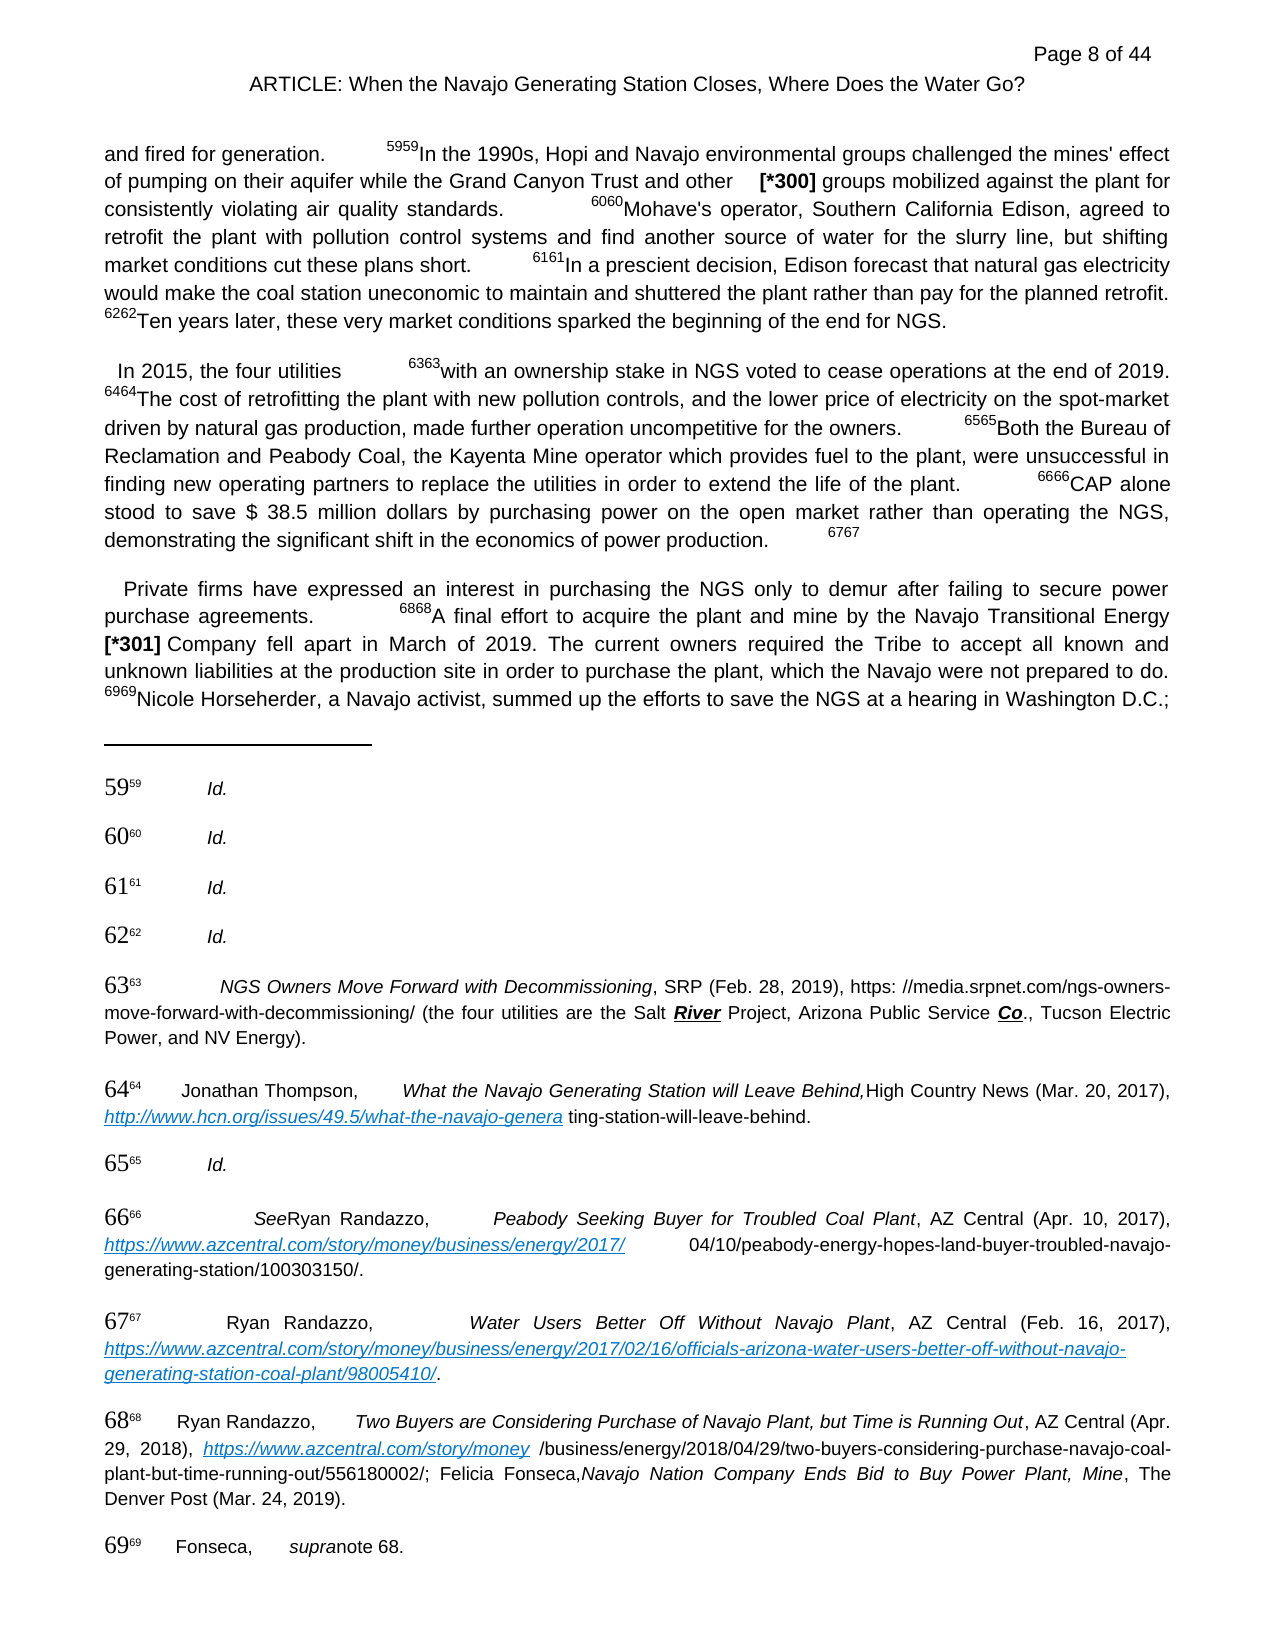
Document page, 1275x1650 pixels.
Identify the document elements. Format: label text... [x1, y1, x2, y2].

text Private firms have expressed an interest in purchasing the NGS only to demur after failing to secure power purchase agreements. 68A final effort to acquire the plant and mine by the Navajo Transitional Energy [*301] Company fell apart in March of 2019. The current owners required the Tribe to accept all known and unknown liabilities at the production site in order to purchase the plant, which the Navajo were not prepared to do. 69Nicole Horseherder, a Navajo activist, summed up the efforts to save the NGS at a hearing in Washington D.C.; "Burning coal is uneconomic and can no longer compete against cleaner, cheaper and far more culturally appropriate sources of power, such as the solar and wind resources that are plentiful on the Navajo Nation." 70 [104, 573, 1171, 712]
text In 2015, the four utilities 63with an ownership stake in NGS voted to cease operations at the end of 2019. 64The cost of retrofitting the plant with new pollution controls, and the lower price of electricity on the spot-market driven by natural gas production, made further operation uncompetitive for the owners. 65Both the Bureau of Reclamation and Peabody Coal, the Kayenta Mine operator which provides fuel to the plant, were unsuccessful in finding new operating partners to replace the utilities in order to extend the life of the plant. 66CAP alone stood to save $ 38.5 million dollars by purchasing power on the open market rather than operating the NGS, demonstrating the significant shift in the economics of power production. 67 [104, 354, 1171, 552]
text Since the NGS began producing power in 1973, major shifts in energy economics and increased environmental scrutiny have fundamentally changed the economics of power generation. Increasingly strict emissions requirements under the Clean Air Act of 1970 and decreasing prices of natural gas-generated electricity on the spot market have pressured the coal power sector. In 2006, Mohave Generating Station in Laughlin, Nevada closed, as did the Black Mesa Mine which provided its fuel. 58The plant's unique coal slurry supply of fuel, a mixture of pulverized coal and non-renewable groundwater, was transported over 300 miles to the plant where it was dried and fired for generation. 59In the 1990s, Hopi and Navajo environmental groups challenged the mines' effect of pumping on their aquifer while the Grand Canyon Trust and other [*300] groups mobilized against the plant for consistently violating air quality standards. 60Mohave's operator, Southern California Edison, agreed to retrofit the plant with pollution control systems and find another source of water for the slurry line, but shifting market conditions cut these plans short. 61In a prescient decision, Edison forecast that natural gas electricity would make the coal station uneconomic to maintain and shuttered the plant rather than pay for the planned retrofit. 62Ten years later, these very market conditions sparked the beginning of the end for NGS. [104, 137, 1171, 334]
